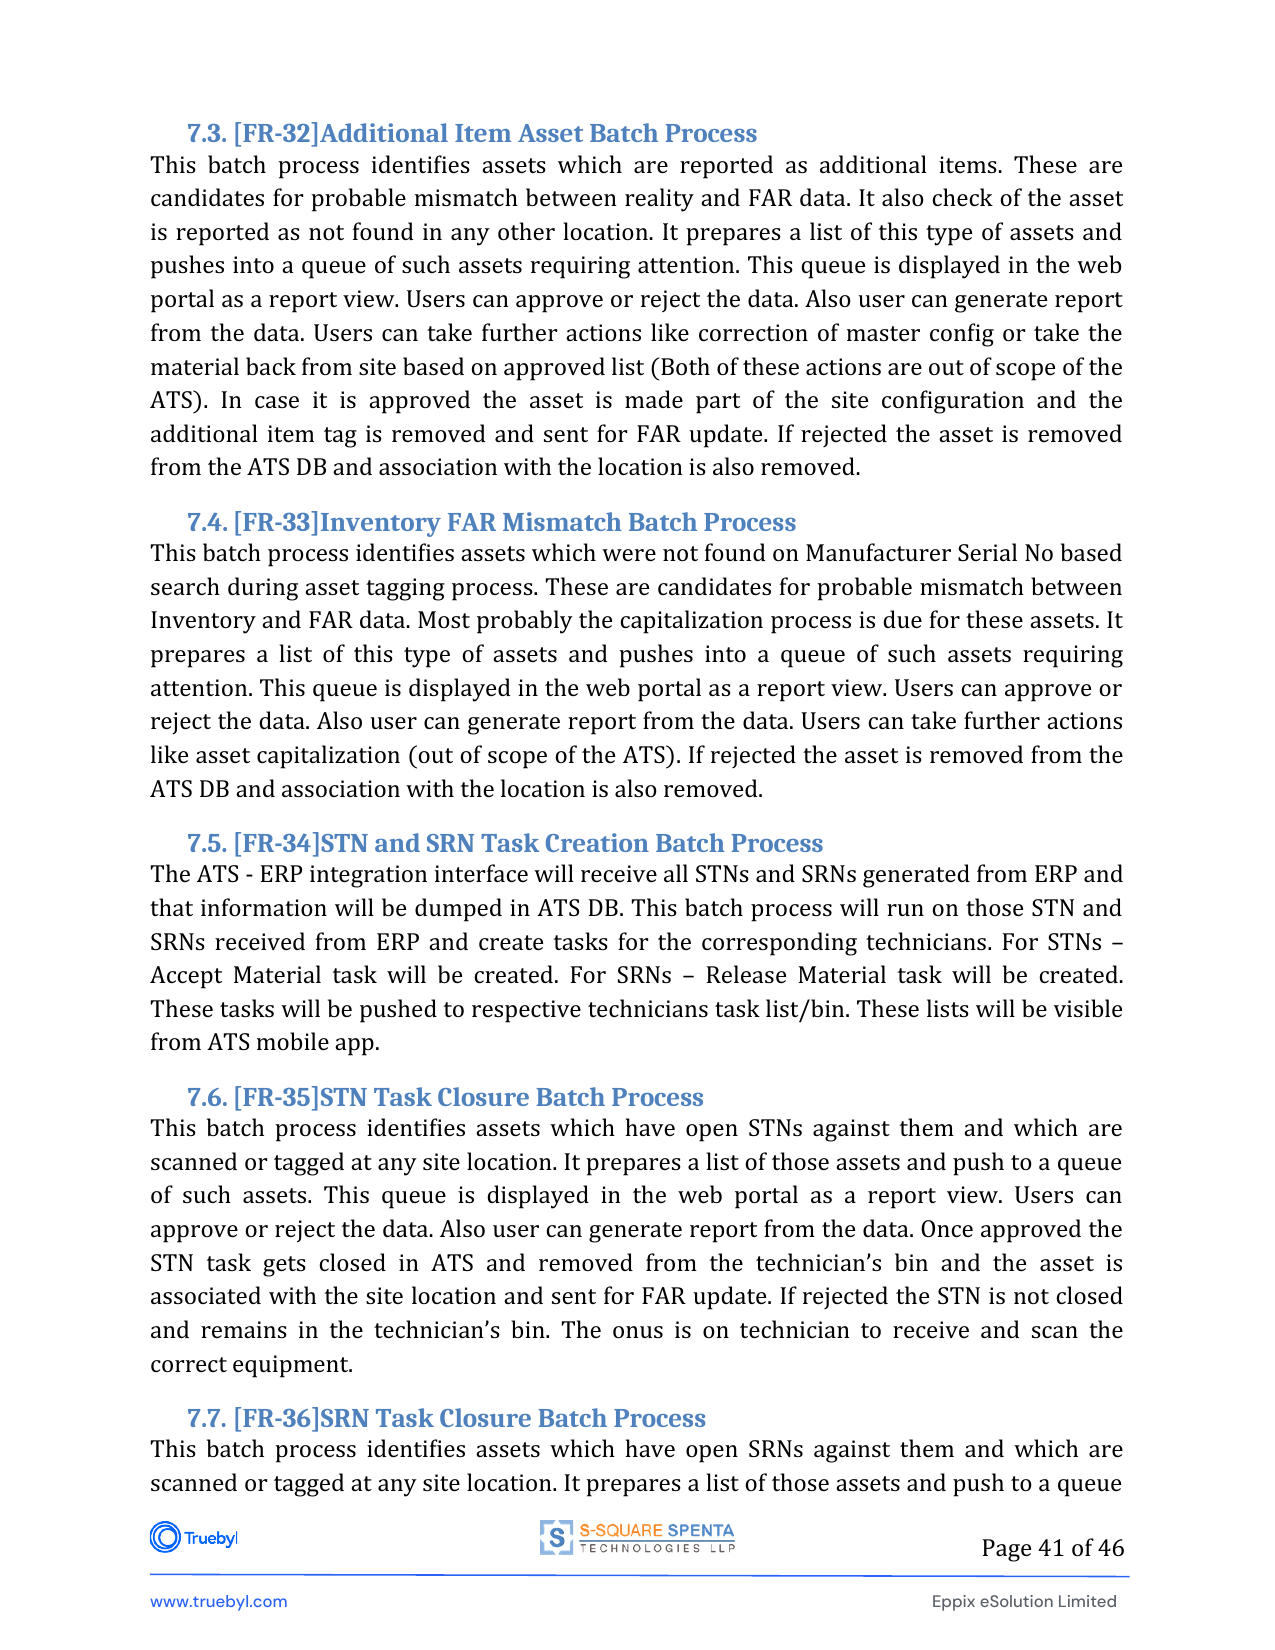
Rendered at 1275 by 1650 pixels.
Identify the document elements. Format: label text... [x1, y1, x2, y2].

text This batch process identifies assets which have open STNs against them and which are scanned or tagged at any site location. It prepares a list of those assets and push to a queue of such assets. This queue is displayed in the web portal as a report view. Users can approve or reject the data. Also user can generate report from the data. Once approved the STN task gets closed in ATS and removed from the technician’s bin and the asset is associated with the site location and sent for FAR update. If rejected the STN is not closed and remains in the technician’s bin. The onus is on technician to receive and scan the correct equipment. [150, 1113, 1125, 1377]
picture [149, 1521, 238, 1553]
subtitle [FR-35]STN Task Closure Batch Process [187, 1082, 1125, 1113]
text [150, 1434, 1125, 1497]
text This batch process identifies assets which were not found on Manufacturer Serial No based search during asset tagging process. These are candidates for probable mismatch between Inventory and FAR data. Most probably the capitalization process is due for these assets. It prepares a list of this type of assets and pushes into a queue of such assets requiring attention. This queue is displayed in the web portal as a report view. Users can approve or reject the data. Also user can generate report from the data. Users can take further actions like asset capitalization (out of scope of the ATS). If rejected the asset is removed from the ATS DB and association with the location is also removed. [150, 538, 1125, 802]
subtitle [FR-33]Inventory FAR Mismatch Batch Process [187, 507, 1125, 538]
picture [540, 1520, 735, 1557]
text This batch process identifies assets which are reported as additional items. These are candidates for probable mismatch between reality and FAR data. It also check of the asset is reported as not found in any other location. It prepares a list of this type of assets and pushes into a queue of such assets requiring attention. This queue is displayed in the web portal as a report view. Users can approve or reject the data. Also user can generate report from the data. Users can take further actions like correction of master config or take the material back from site based on approved list (Both of these actions are out of scope of the ATS). In case it is approved the asset is made part of the site configuration and the additional item tag is removed and sent for FAR update. If rejected the asset is removed from the ATS DB and association with the location is also removed. [150, 149, 1125, 481]
text The ATS - ERP integration interface will receive all STNs and SRNs generated from ERP and that information will be dumped in ATS DB. This batch process will run on those STN and SRNs received from ERP and create tasks for the corresponding technicians. For STNs – Accept Material task will be created. For SRNs – Release Material task will be created. These tasks will be pushed to respective technicians task list/bin. These lists will be visible from ATS mobile app. [150, 859, 1125, 1056]
subtitle [FR-34]STN and SRN Task Creation Batch Process [187, 828, 1125, 859]
subtitle [FR-36]SRN Task Closure Batch Process [187, 1403, 1125, 1434]
subtitle [FR-32]Additional Item Asset Batch Process [187, 118, 1125, 149]
